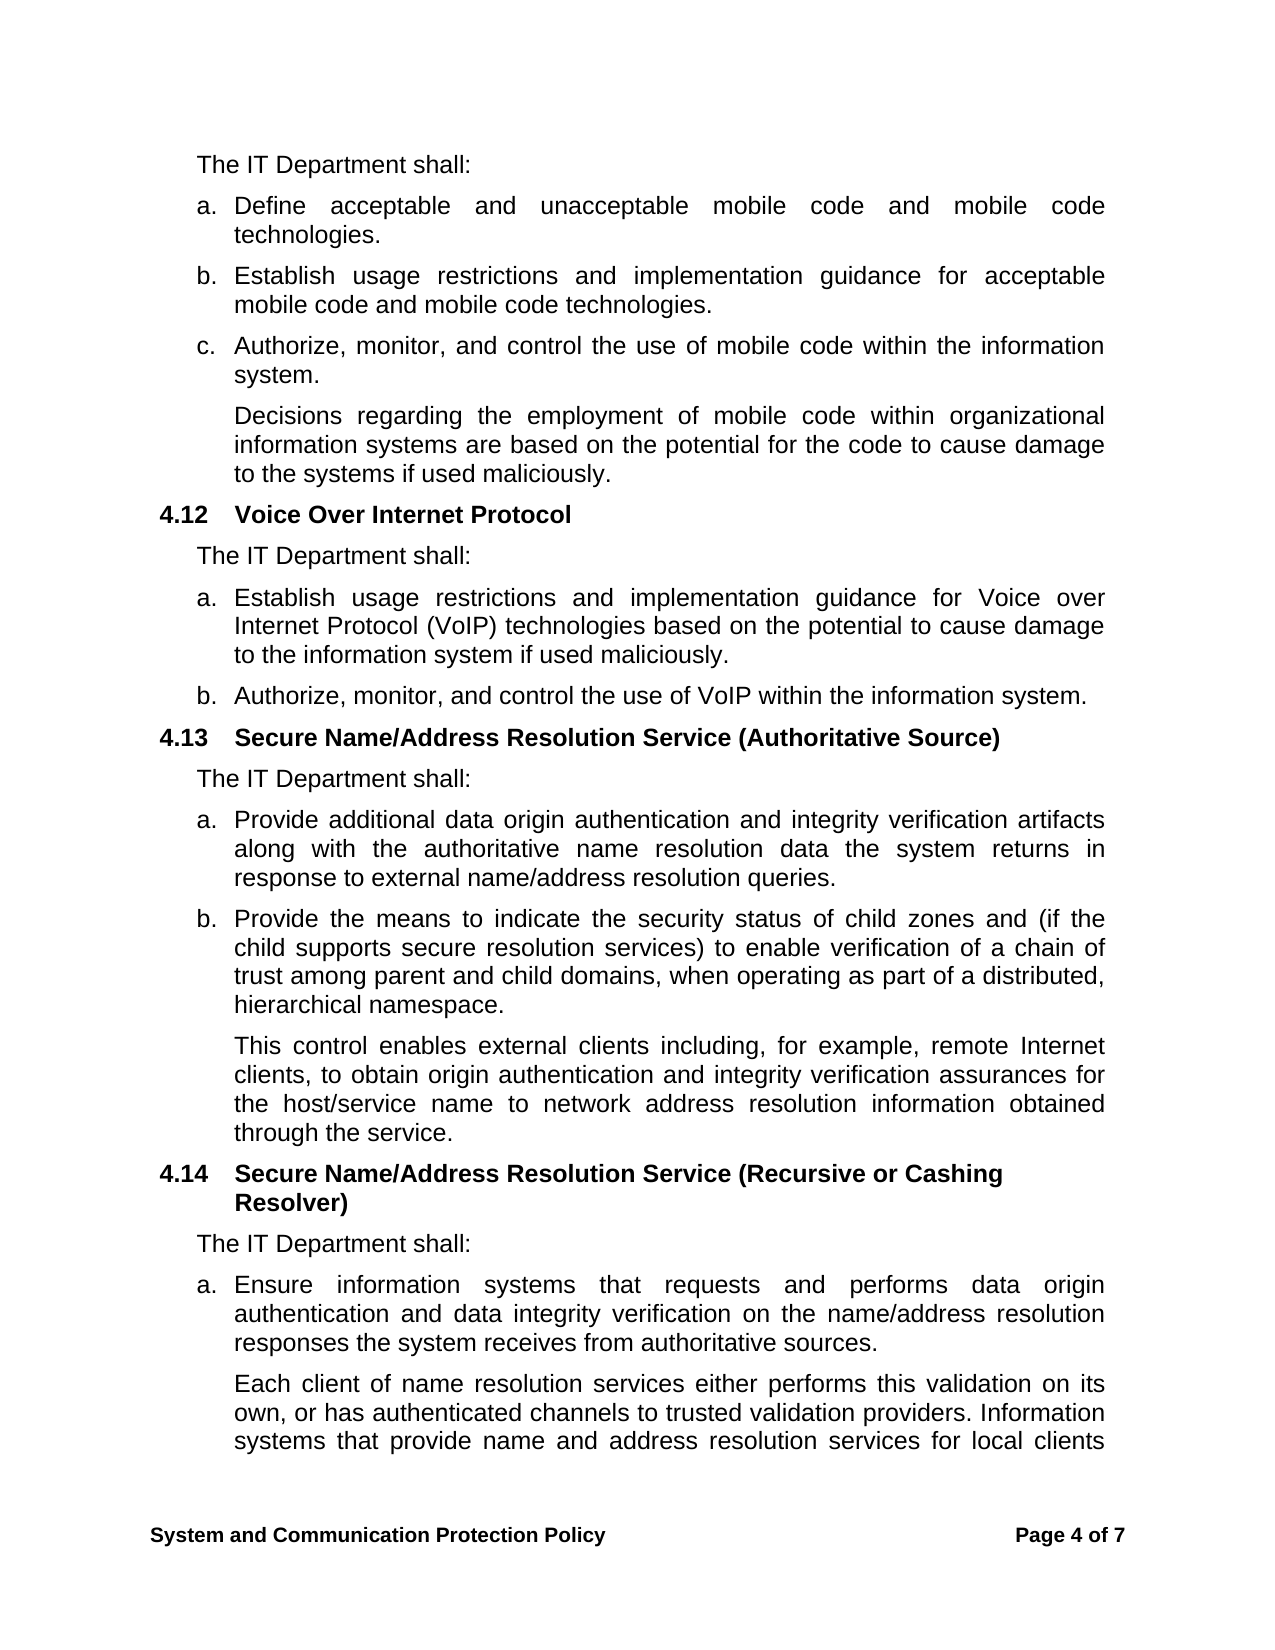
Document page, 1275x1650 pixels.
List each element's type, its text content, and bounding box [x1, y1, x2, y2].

subtitle Voice Over Internet Protocol [159, 500, 1107, 529]
text The IT Department shall: [159, 764, 1107, 792]
text The IT Department shall: [159, 150, 1107, 179]
text The IT Department shall: [159, 1229, 1107, 1257]
subtitle Secure Name/Address Resolution Service (Recursive or Cashing Resolver) [159, 1159, 1107, 1216]
list Establish usage restrictions and implementation guidance for Voice over Internet Protocol (VoIP) technologies based on the potential to cause damage to the information system if used maliciously. [196, 582, 1107, 669]
list Authorize, monitor, and control the use of mobile code within the information system. [196, 331, 1107, 389]
list Authorize, monitor, and control the use of VoIP within the information system. [196, 681, 1107, 710]
list Define acceptable and unacceptable mobile code and mobile code technologies. [196, 191, 1107, 249]
list Ensure information systems that requests and performs data origin authentication and data integrity verification on the name/address resolution responses the system receives from authoritative sources. [196, 1270, 1107, 1356]
text The IT Department shall: [159, 541, 1107, 570]
list Establish usage restrictions and implementation guidance for acceptable mobile code and mobile code technologies. [196, 261, 1107, 319]
text This control enables external clients including, for example, remote Internet clients, to obtain origin authentication and integrity verification assurances for the host/service name to network address resolution information obtained through the service. [234, 1031, 1107, 1146]
list Provide the means to indicate the security status of child zones and (if the child supports secure resolution services) to enable verification of a chain of trust among parent and child domains, when operating as part of a distributed, hierarchical namespace. [196, 904, 1107, 1019]
subtitle Secure Name/Address Resolution Service (Authoritative Source) [159, 722, 1107, 751]
list Provide additional data origin authentication and integrity verification artifacts along with the authoritative name resolution data the system returns in response to external name/address resolution queries. [196, 805, 1107, 891]
text Decisions regarding the employment of mobile code within organizational information systems are based on the potential for the code to cause damage to the systems if used maliciously. [234, 401, 1107, 487]
